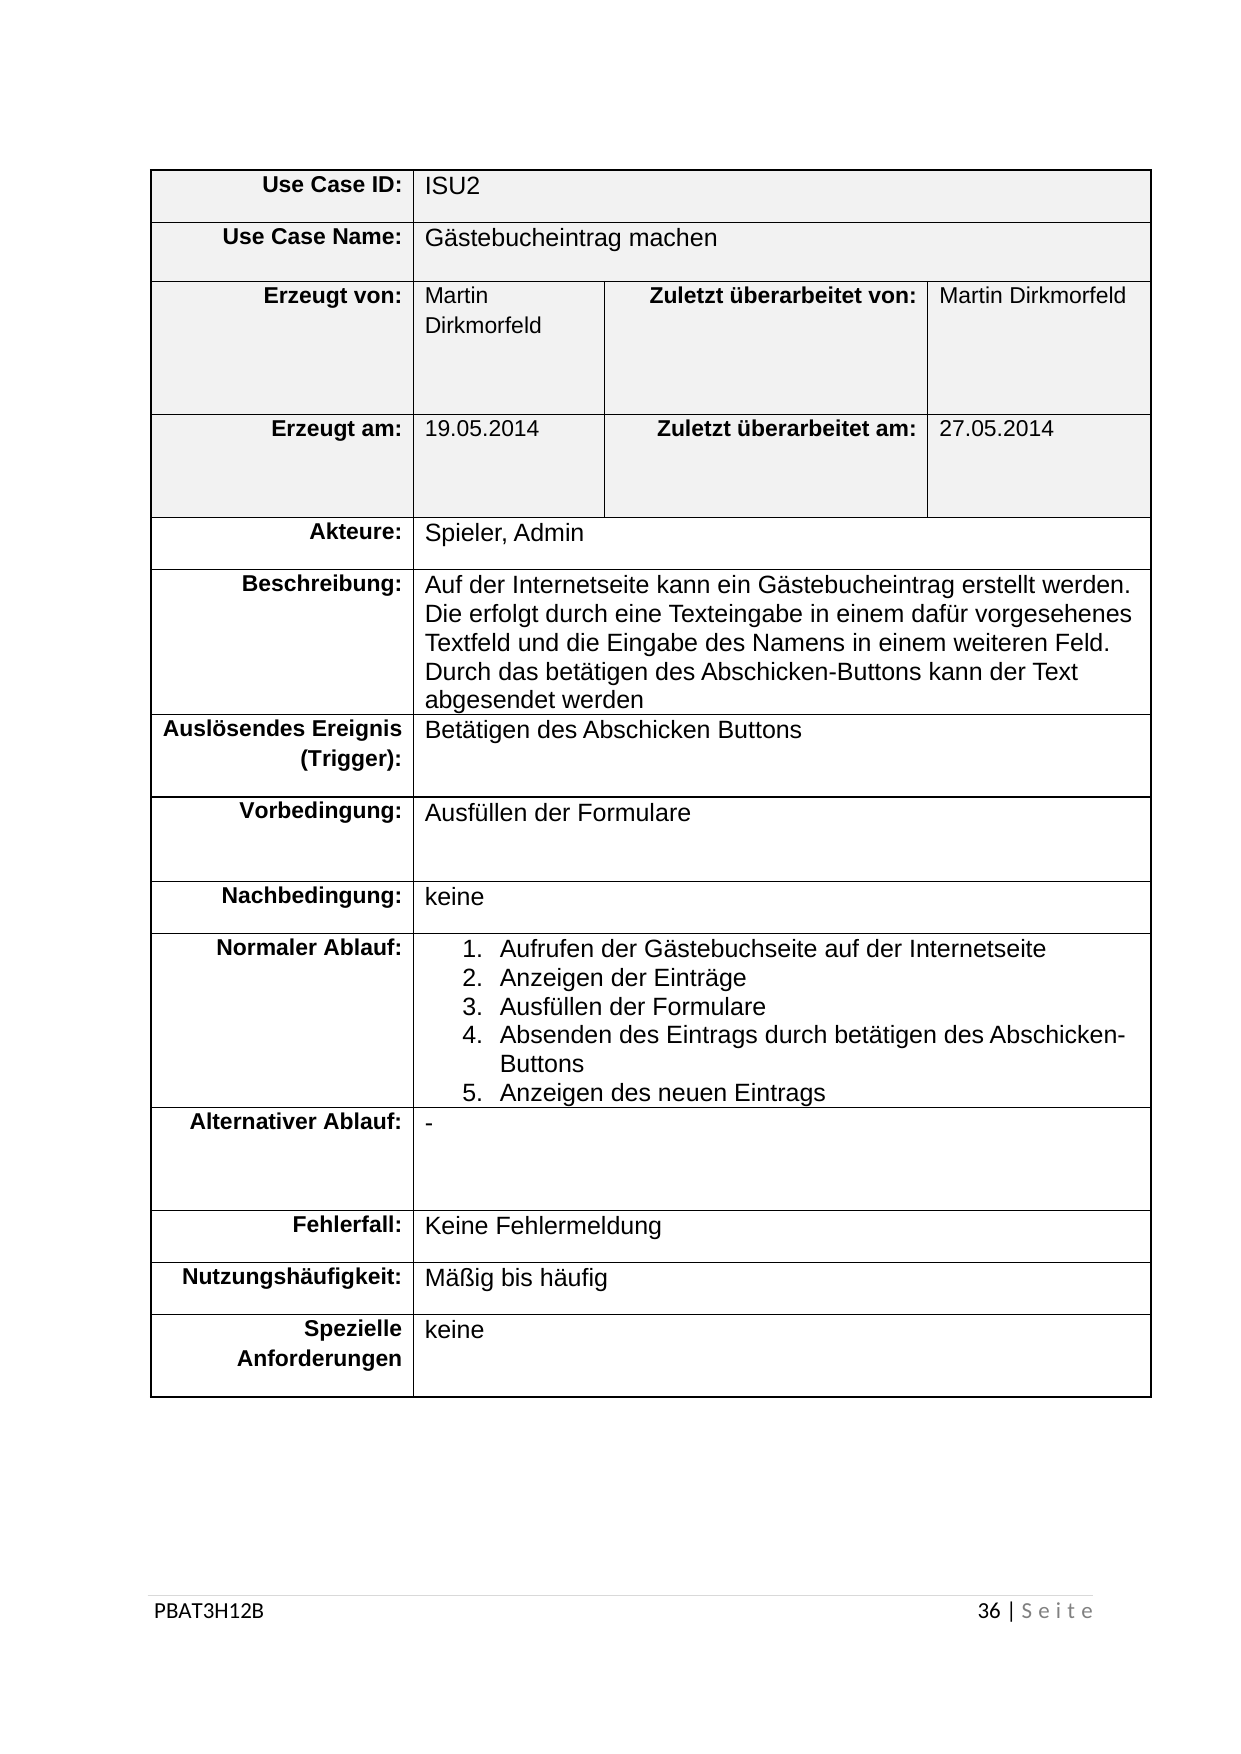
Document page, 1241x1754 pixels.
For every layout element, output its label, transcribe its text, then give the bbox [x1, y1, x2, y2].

table_cell 19.05.2014 [414, 415, 604, 517]
table_cell Spezielle Anforderungen [152, 1315, 413, 1396]
table_cell Erzeugt am: [152, 415, 413, 517]
table_cell Auf der Internetseite kann ein Gästebucheintrag erstellt werden. Die erfolgt durch eine Texteingabe in einem dafür vorgesehenes Textfeld und die Eingabe des Namens in einem weiteren Feld. Durch das betätigen des Abschicken-Buttons kann der Text abgesendet werden [414, 570, 1150, 714]
table_cell Zuletzt überarbeitet von: [605, 282, 927, 414]
table_cell Normaler Ablauf: [152, 934, 413, 1107]
table_cell Vorbedingung: [152, 798, 413, 881]
table_cell Aufrufen der Gästebuchseite auf der Internetseite Anzeigen der Einträge Ausfüllen der Formulare Absenden des Eintrags durch betätigen des Abschicken-Buttons Anzeigen des neuen Eintrags [414, 934, 1150, 1107]
table_cell Betätigen des Abschicken Buttons [414, 715, 1150, 796]
table_cell Akteure: [152, 518, 413, 569]
table_cell Mäßig bis häufig [414, 1263, 1150, 1314]
table_cell - [414, 1108, 1150, 1210]
table_header ISU2 [414, 171, 1150, 222]
table_cell keine [414, 1315, 1150, 1396]
table_cell Fehlerfall: [152, 1211, 413, 1262]
table_cell Beschreibung: [152, 570, 413, 714]
table_cell Alternativer Ablauf: [152, 1108, 413, 1210]
table_cell Nachbedingung: [152, 882, 413, 933]
table_cell 27.05.2014 [928, 415, 1150, 517]
table_header Use Case ID: [152, 171, 413, 222]
table_cell Keine Fehlermeldung [414, 1211, 1150, 1262]
table_cell Use Case Name: [152, 223, 413, 281]
table_cell Spieler, Admin [414, 518, 1150, 569]
table_cell Martin Dirkmorfeld [928, 282, 1150, 414]
table_cell keine [414, 882, 1150, 933]
table_cell Zuletzt überarbeitet am: [605, 415, 927, 517]
table_cell Gästebucheintrag machen [414, 223, 1150, 281]
table_cell Ausfüllen der Formulare [414, 798, 1150, 881]
table_cell Nutzungshäufigkeit: [152, 1263, 413, 1314]
table_cell Auslösendes Ereignis (Trigger): [152, 715, 413, 796]
table_cell Erzeugt von: [152, 282, 413, 414]
table_cell Martin Dirkmorfeld [414, 282, 604, 414]
